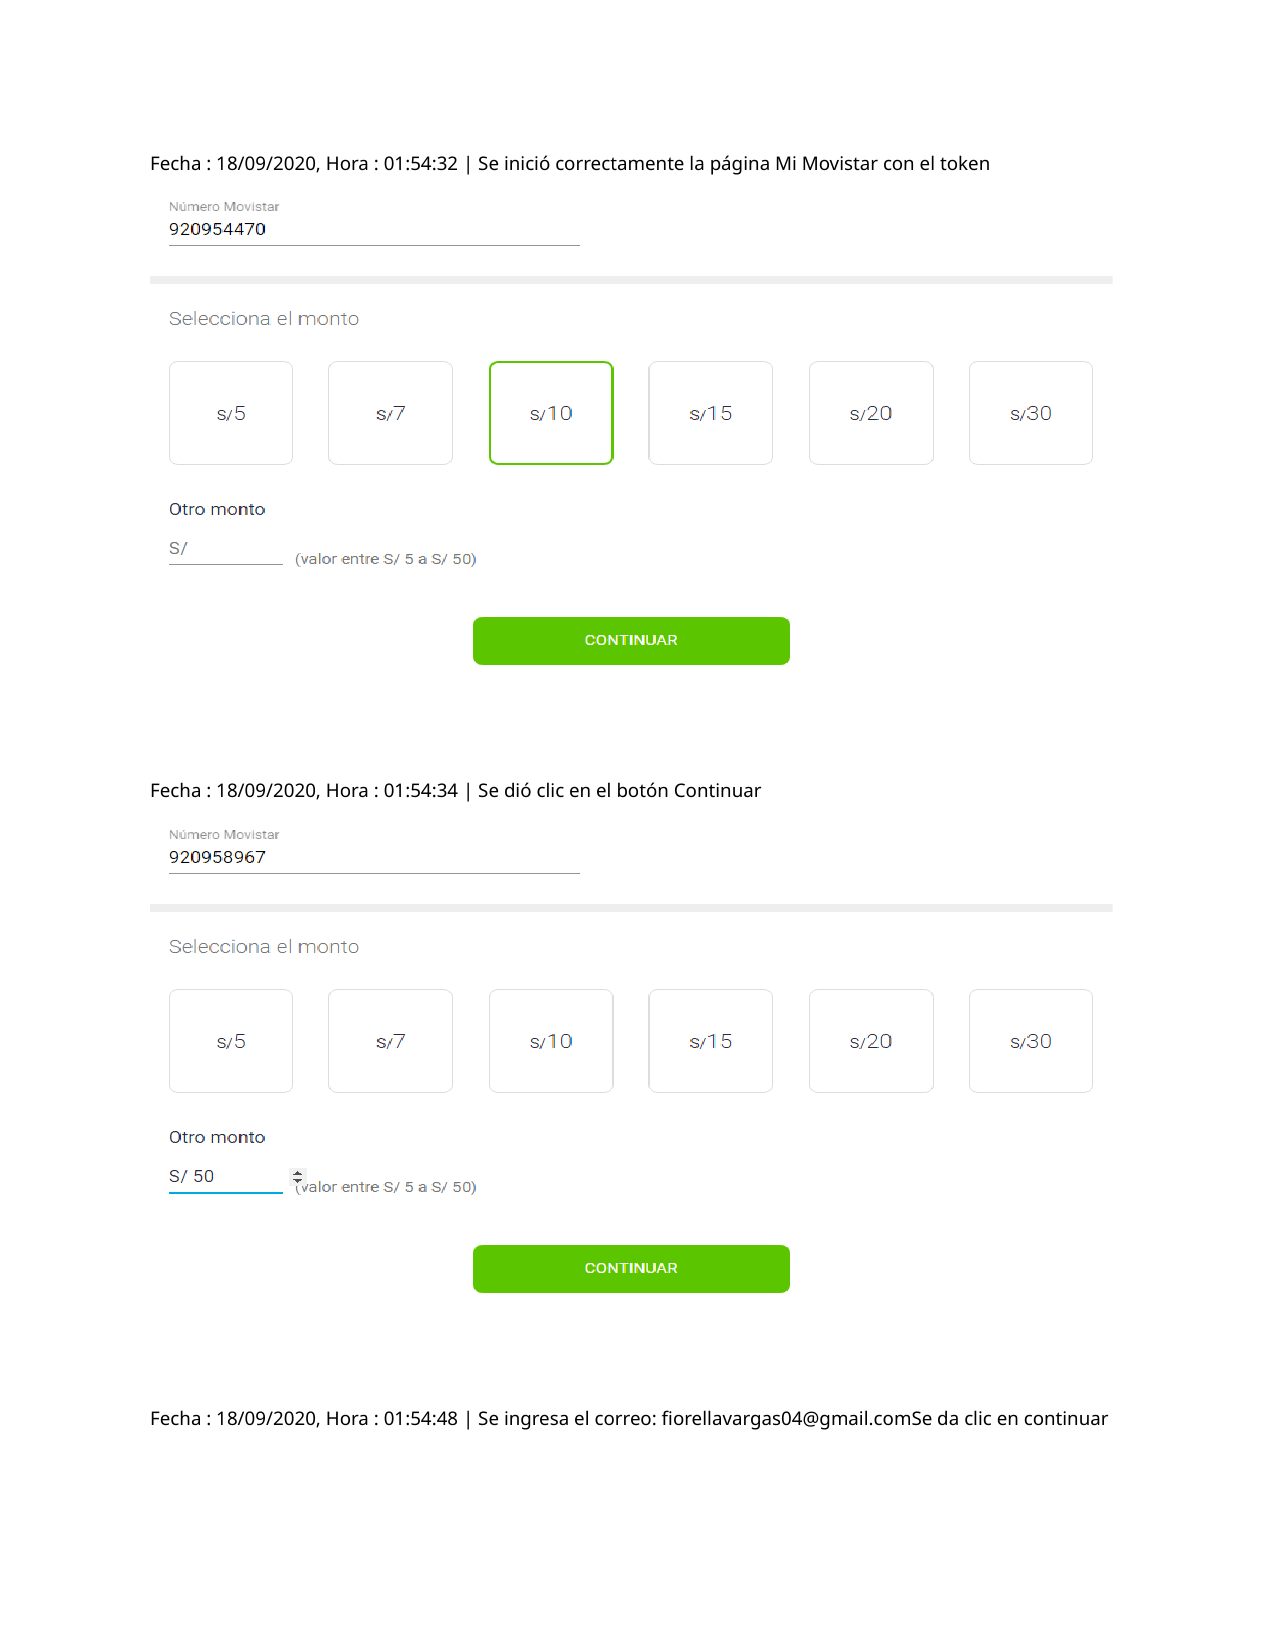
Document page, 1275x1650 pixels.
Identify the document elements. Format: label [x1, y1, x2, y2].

picture [150, 175, 1113, 778]
picture [150, 803, 1113, 1406]
text [150, 150, 1125, 1456]
